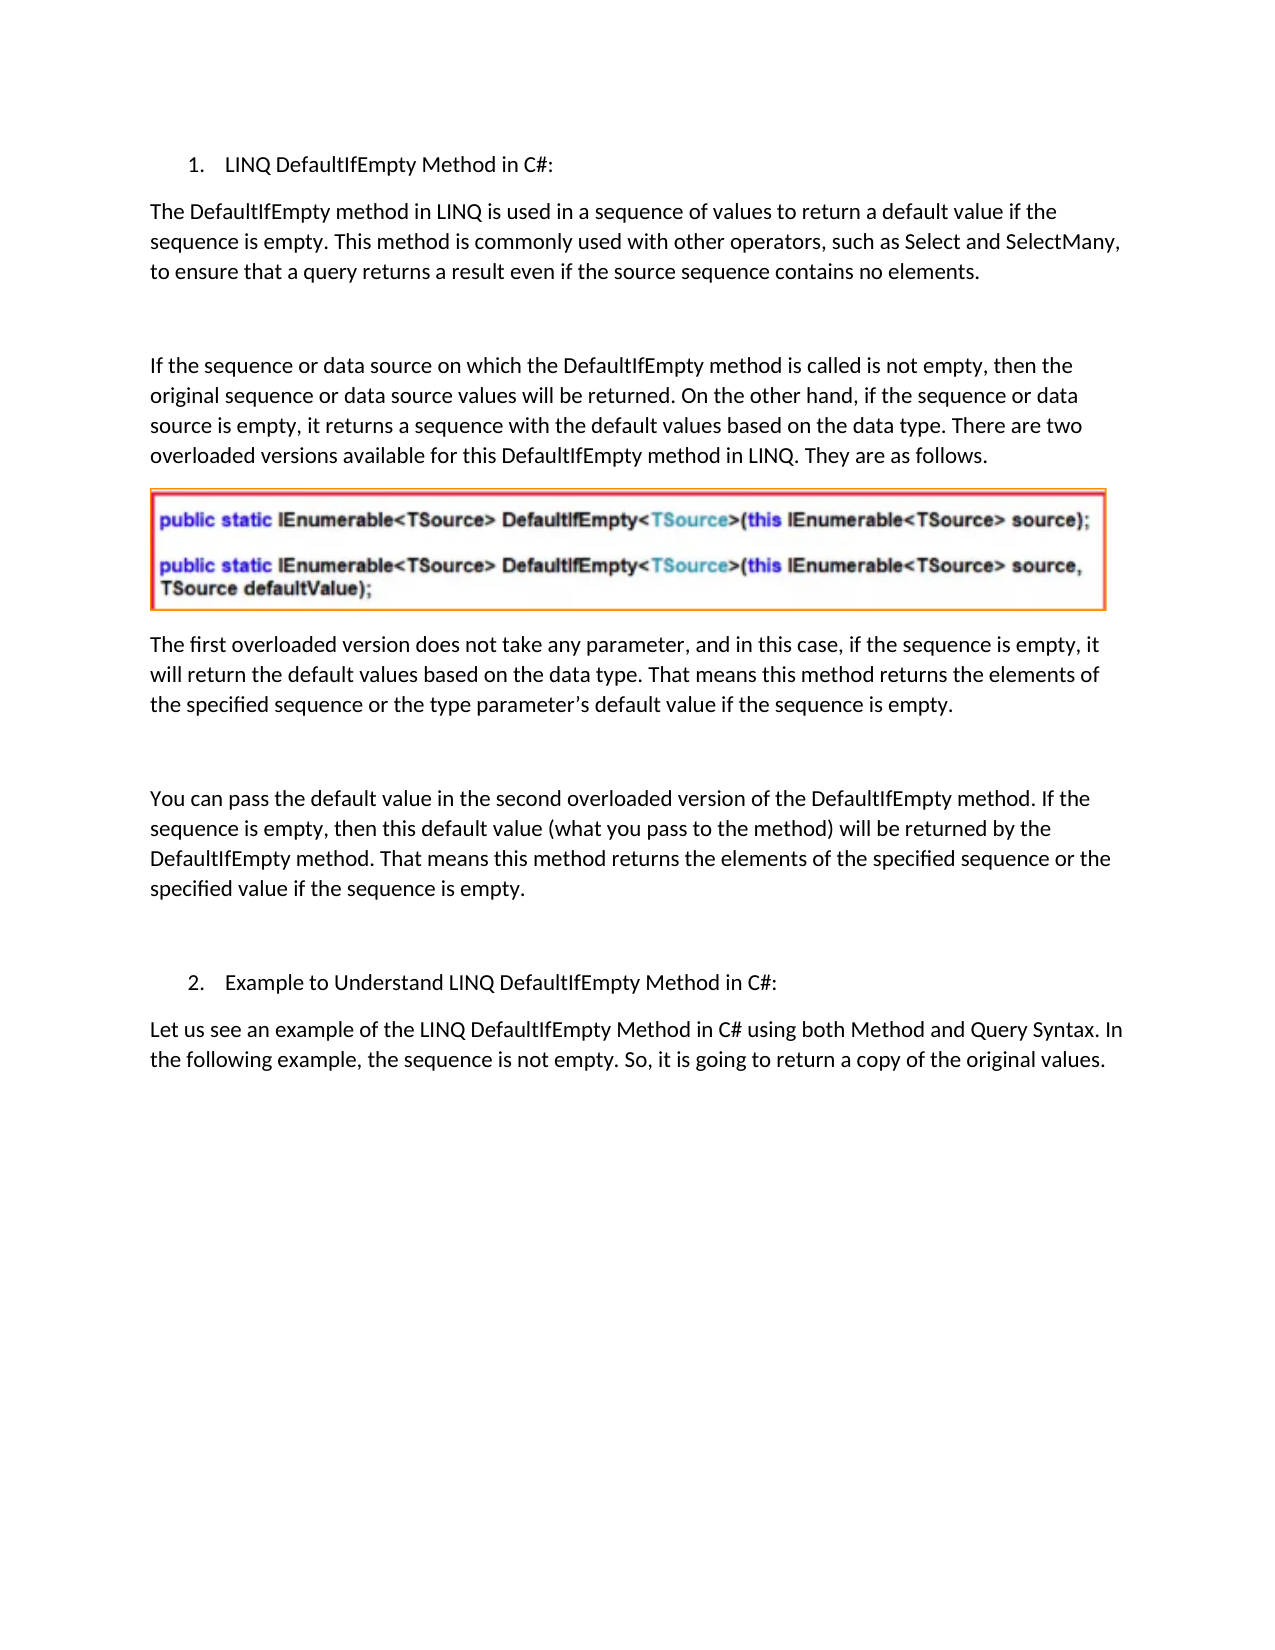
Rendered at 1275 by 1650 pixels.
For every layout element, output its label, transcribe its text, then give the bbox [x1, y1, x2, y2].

list LINQ DefaultIfEmpty Method in C#: [187, 150, 1125, 178]
picture [150, 488, 1107, 611]
text The DefaultIfEmpty method in LINQ is used in a sequence of values to return a default value if the sequence is empty. This method is commonly used with other operators, such as Select and SelectMany, to ensure that a query returns a result even if the source sequence contains no elements. [150, 197, 1125, 285]
text The first overloaded version does not take any parameter, and in this case, if the sequence is empty, it will return the default values based on the data type. That means this method returns the elements of the specified sequence or the type parameter’s default value if the sequence is empty. [150, 630, 1125, 718]
list Example to Understand LINQ DefaultIfEmpty Method in C#: [187, 968, 1125, 996]
text You can pass the default value in the second overloaded version of the DefaultIfEmpty method. If the sequence is empty, then this default value (what you pass to the method) will be returned by the DefaultIfEmpty method. That means this method returns the elements of the specified sequence or the specified value if the sequence is empty. [150, 784, 1125, 903]
text Let us see an example of the LINQ DefaultIfEmpty Method in C# using both Method and Query Syntax. In the following example, the sequence is not empty. So, it is going to return a copy of the original values. [150, 1015, 1125, 1073]
text If the sequence or data source on which the DefaultIfEmpty method is called is not empty, then the original sequence or data source values will be returned. On the other hand, if the sequence or data source is empty, it returns a sequence with the default values based on the data type. There are two overloaded versions available for this DefaultIfEmpty method in LINQ. They are as follows. [150, 351, 1125, 470]
